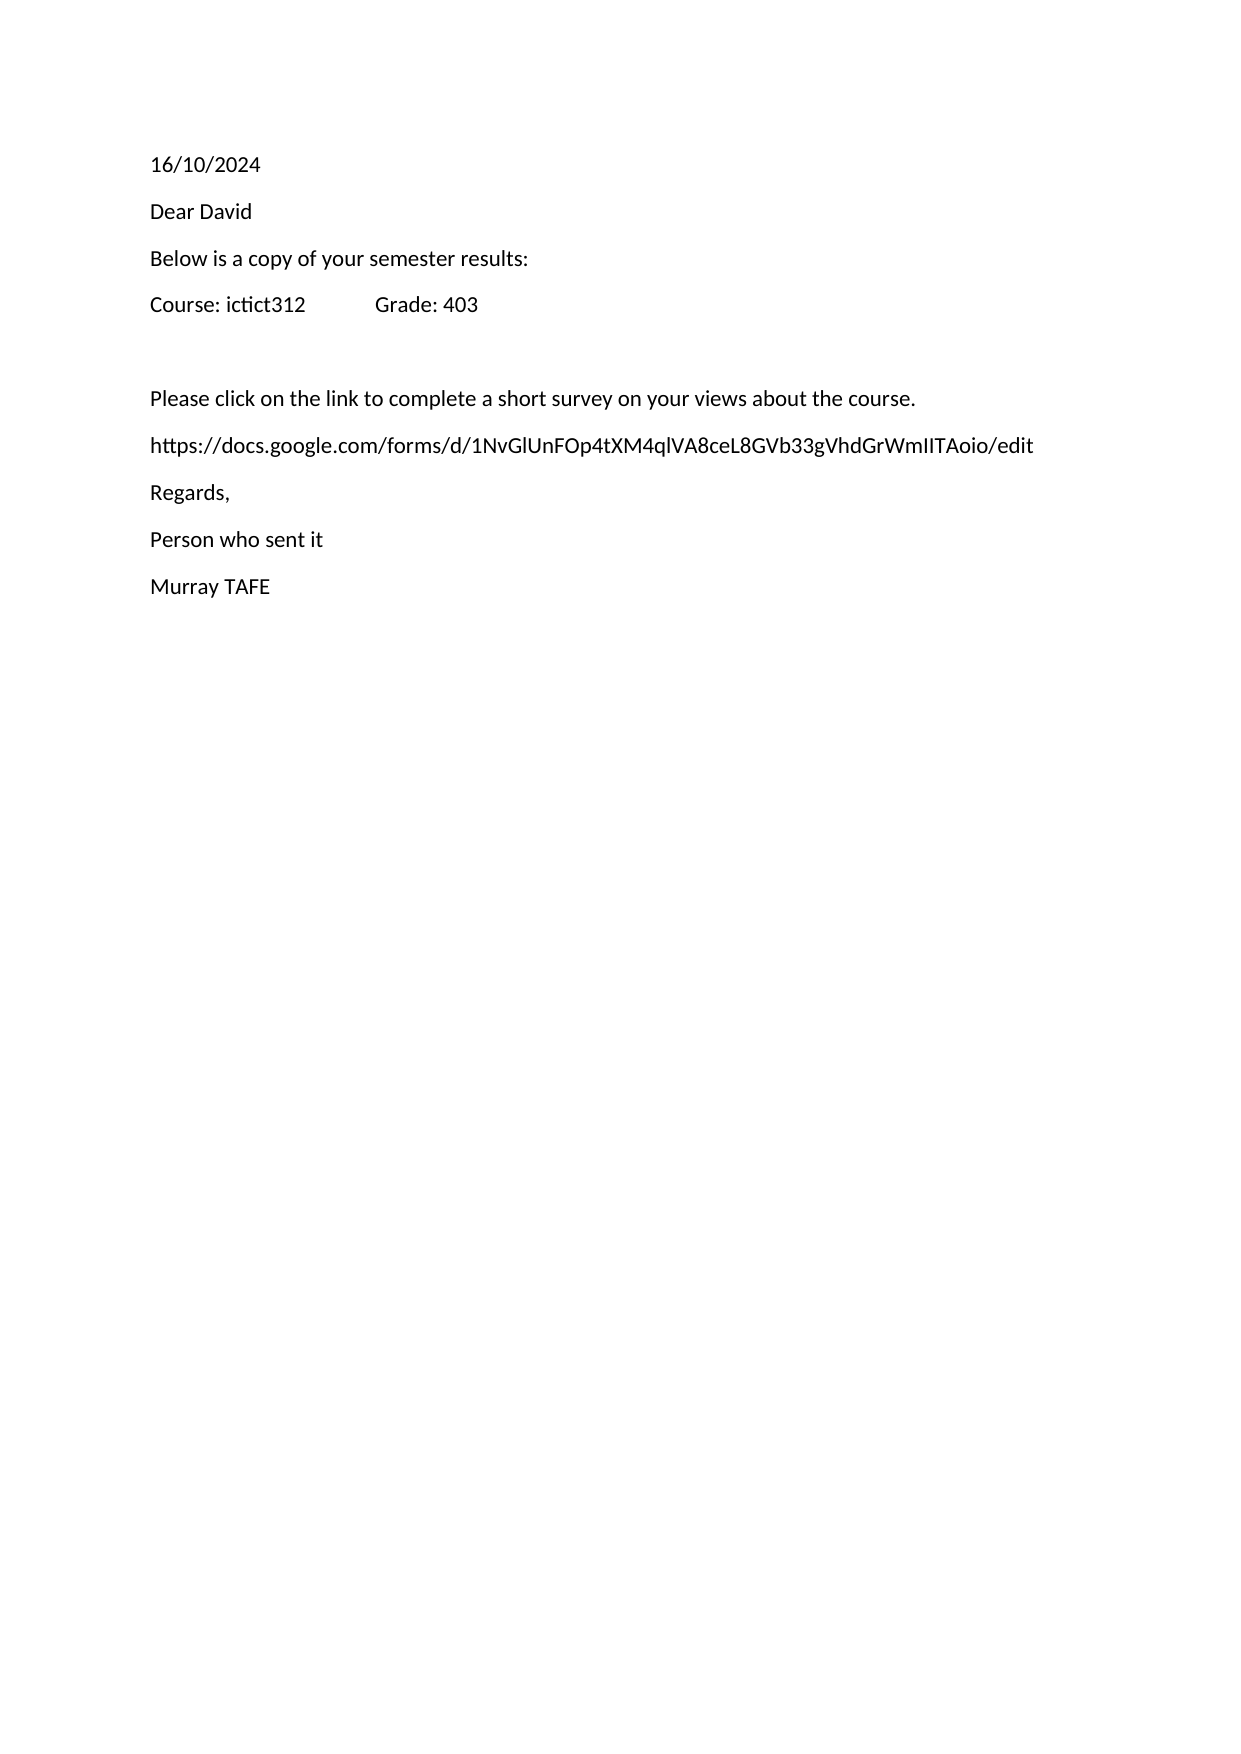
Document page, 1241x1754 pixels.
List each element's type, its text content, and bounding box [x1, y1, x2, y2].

text Murray TAFE [150, 572, 1090, 600]
text 16/10/2024 [150, 150, 1090, 178]
text Below is a copy of your semester results: [150, 244, 1090, 272]
text Dear David [150, 197, 1090, 225]
text https://docs.google.com/forms/d/1NvGlUnFOp4tXM4qlVA8ceL8GVb33gVhdGrWmIITAoio/edit [150, 431, 1090, 459]
text Regards, [150, 478, 1090, 506]
text Please click on the link to complete a short survey on your views about the course. [150, 384, 1090, 412]
text Course: ictict312 Grade: 403 [150, 291, 1090, 319]
text Person who sent it [150, 525, 1090, 553]
